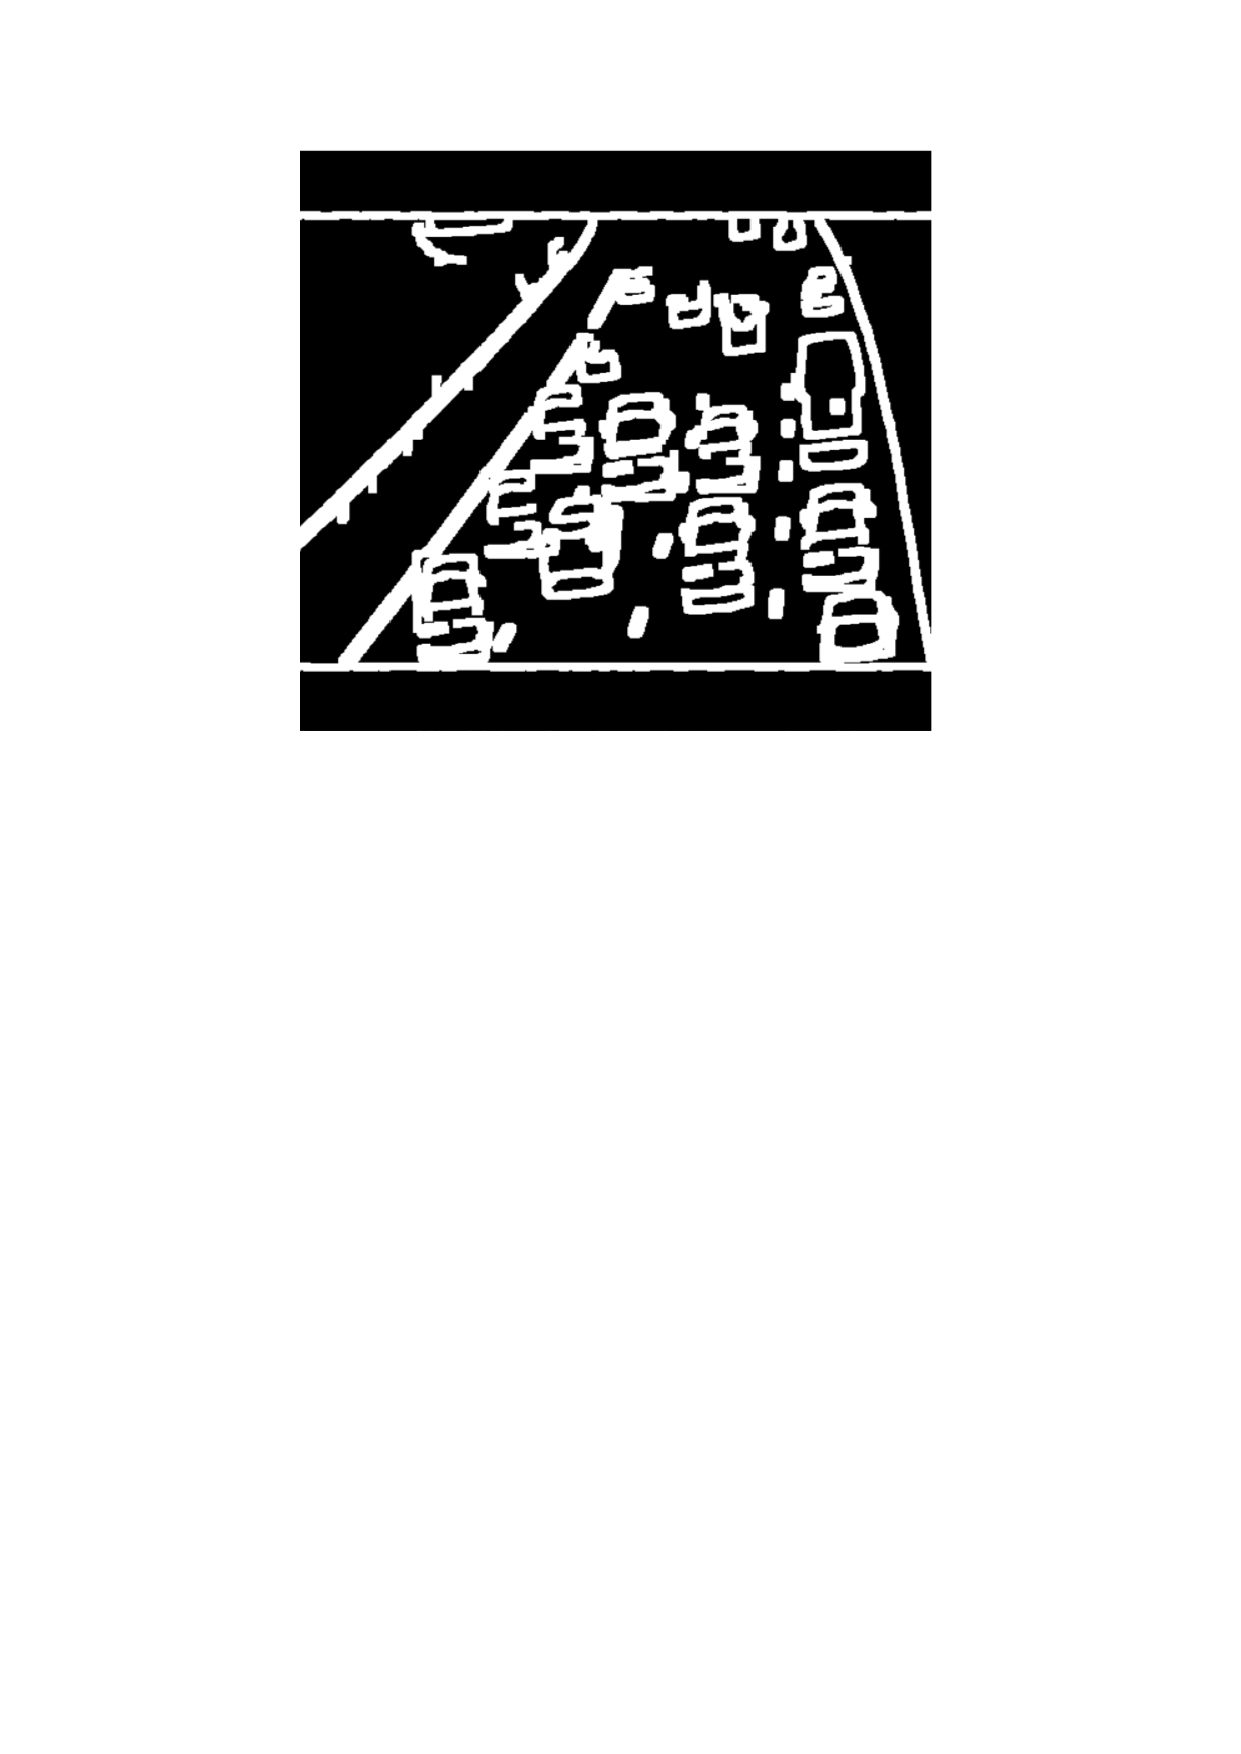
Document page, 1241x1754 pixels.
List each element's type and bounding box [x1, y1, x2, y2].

picture [300, 150, 932, 731]
